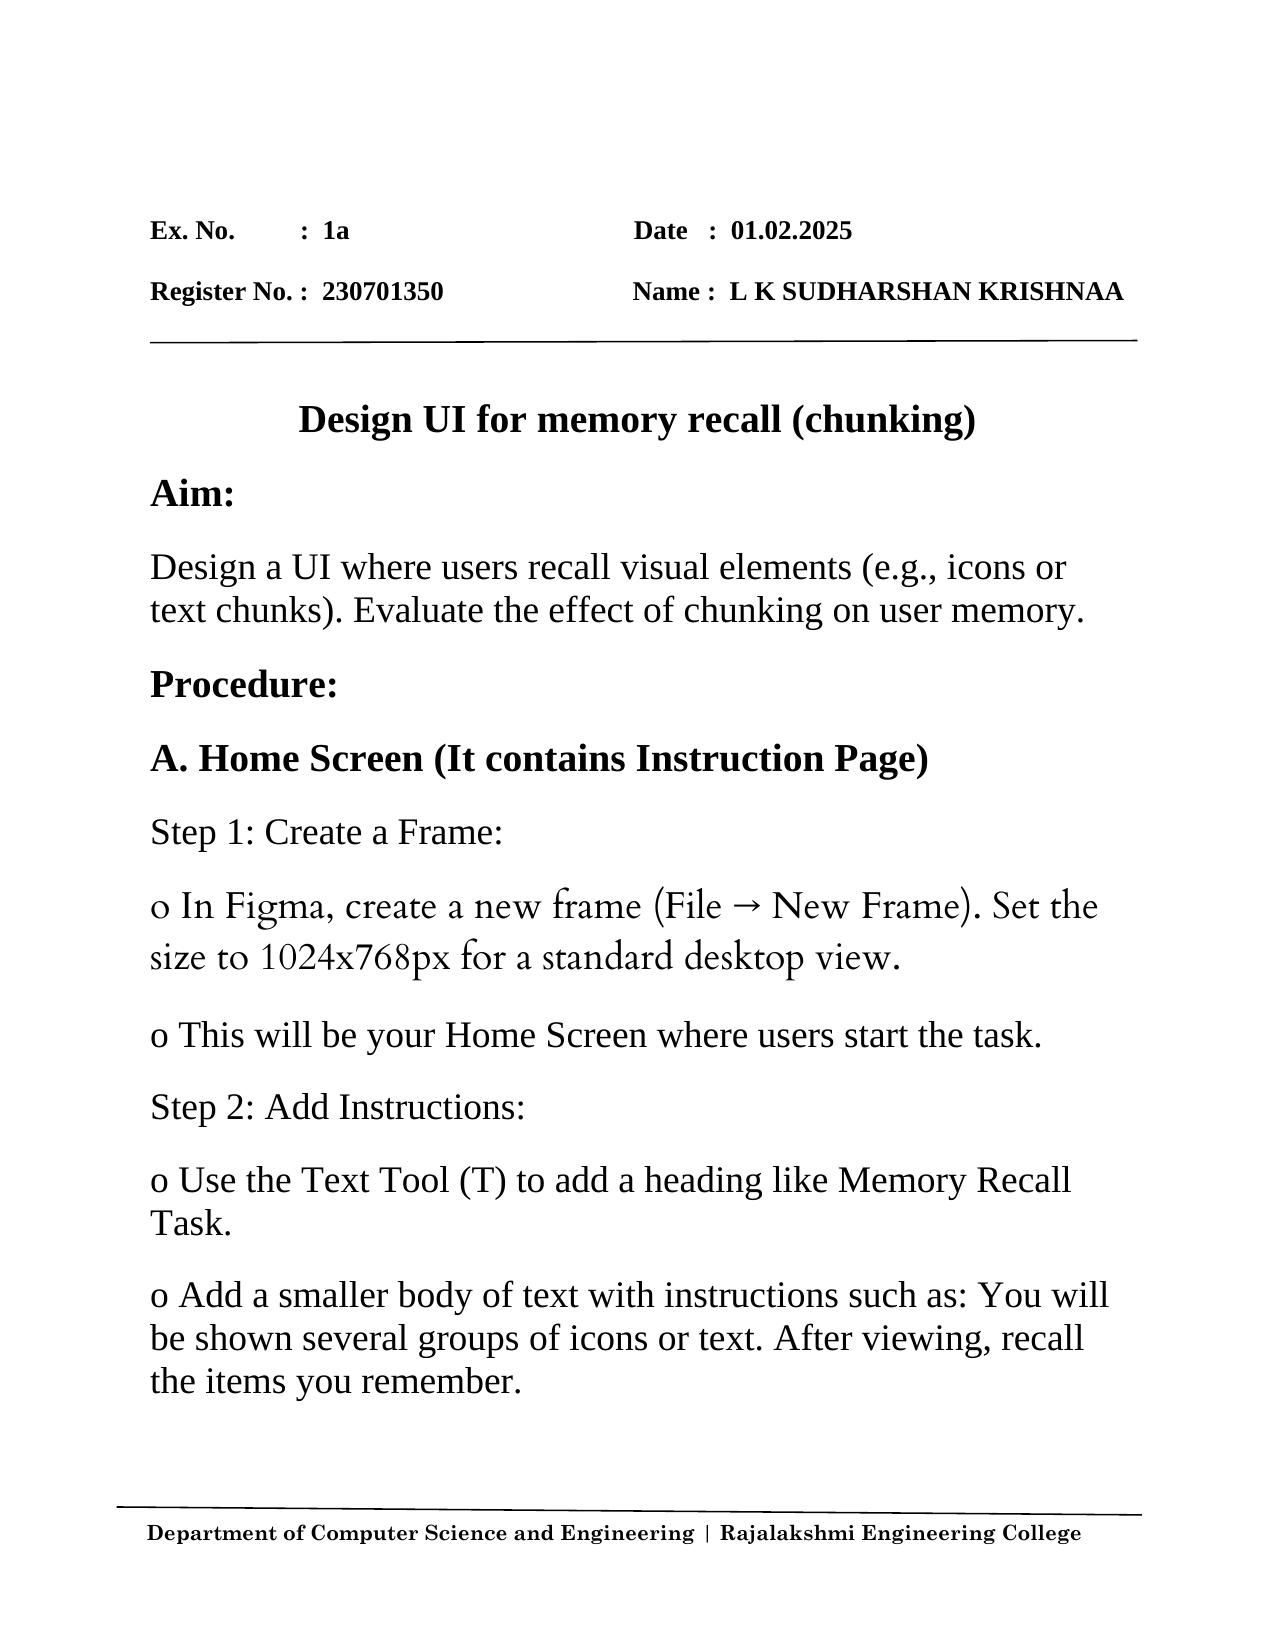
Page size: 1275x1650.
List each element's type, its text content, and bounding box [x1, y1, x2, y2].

text Procedure: [150, 660, 1125, 706]
text Register No. : 230701350 Name : L K SUDHARSHAN KRISHNAA [150, 274, 1125, 306]
text o In Figma, create a new frame (File → New Frame). Set the size to 1024x768px for a standard desktop view. [150, 882, 1125, 983]
text o Add a smaller body of text with instructions such as: You will be shown several groups of icons or text. After viewing, recall the items you remember. [150, 1272, 1125, 1402]
text Design UI for memory recall (chunking) [150, 395, 1125, 441]
text Design a UI where users recall visual elements (e.g., icons or text chunks). Evaluate the effect of chunking on user memory. [150, 544, 1125, 631]
text o Use the Text Tool (T) to add a heading like Memory Recall Task. [150, 1157, 1125, 1243]
text Step 2: Add Instructions: [150, 1085, 1125, 1128]
text o This will be your Home Screen where users start the task. [150, 1012, 1125, 1056]
text Aim: [150, 470, 1125, 515]
text A. Home Screen (It contains Instruction Page) [150, 735, 1125, 780]
text Ex. No. : 1a Date : 01.02.2025 [150, 214, 1125, 245]
text Step 1: Create a Frame: [150, 809, 1125, 852]
